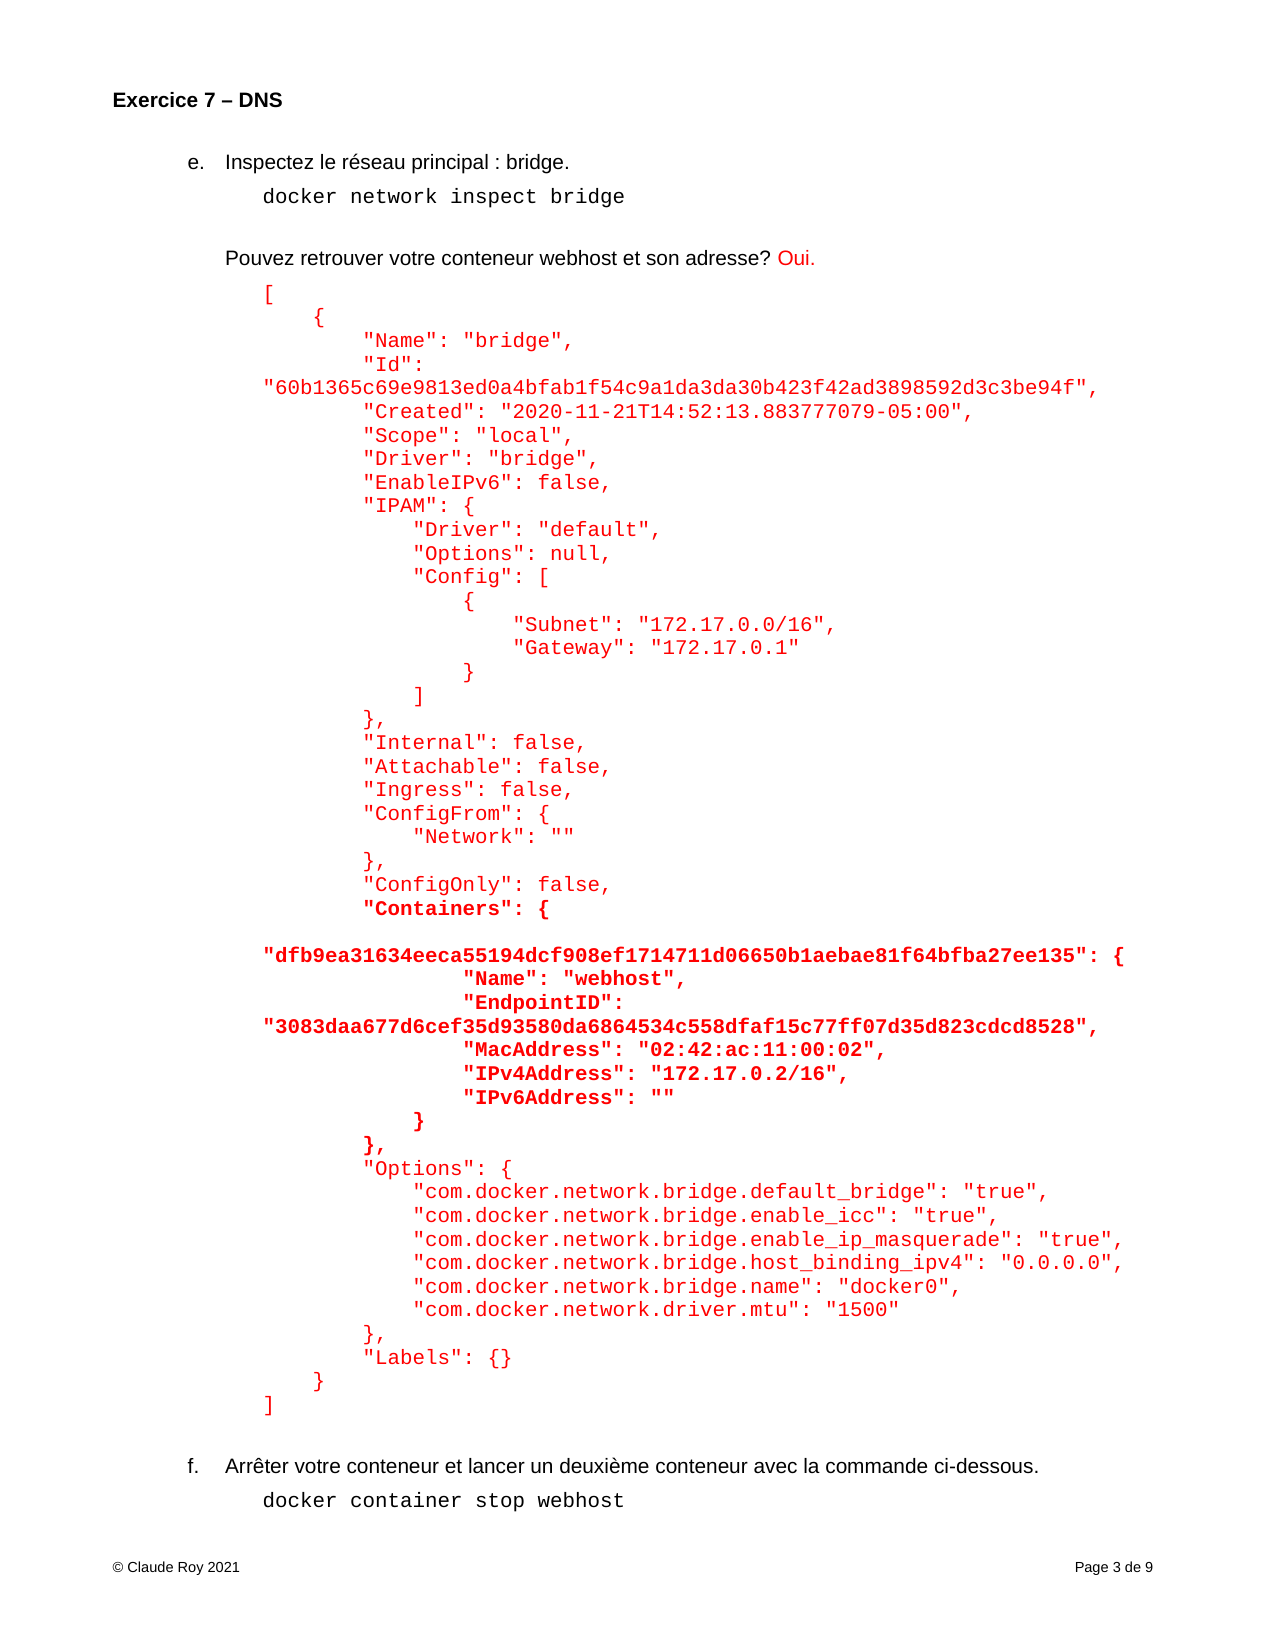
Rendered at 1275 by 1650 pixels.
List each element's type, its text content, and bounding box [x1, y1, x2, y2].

text } [262, 661, 1162, 685]
text "Ingress": false, [262, 779, 1162, 803]
text "EndpointID": "3083daa677d6cef35d93580da6864534c558dfaf15c77ff07d35d823cdcd8528", [262, 992, 1162, 1039]
text { [262, 590, 1162, 614]
text "MacAddress": "02:42:ac:11:00:02", [262, 1039, 1162, 1063]
text Inspectez le réseau principal : bridge. [187, 150, 1162, 174]
text "Containers": { [262, 897, 1162, 921]
text "Name": "bridge", [262, 330, 1162, 354]
text "Driver": "bridge", [262, 448, 1162, 472]
text "Options": null, [262, 543, 1162, 566]
text ] [262, 685, 1162, 708]
text "com.docker.network.bridge.name": "docker0", [262, 1276, 1162, 1299]
text "EnableIPv6": false, [262, 472, 1162, 496]
text "Attachable": false, [262, 756, 1162, 779]
text "com.docker.network.bridge.host_binding_ipv4": "0.0.0.0", [262, 1252, 1162, 1276]
text }, [262, 1134, 1162, 1158]
text } [262, 1370, 1162, 1394]
text "Config": [ [262, 566, 1162, 590]
text "IPv4Address": "172.17.0.2/16", [262, 1063, 1162, 1087]
text "com.docker.network.bridge.default_bridge": "true", [262, 1181, 1162, 1205]
text docker container stop webhost [262, 1490, 1162, 1514]
text }, [262, 1323, 1162, 1347]
text { [262, 306, 1162, 330]
text ] [262, 1394, 1162, 1418]
text "ConfigFrom": { [262, 803, 1162, 827]
text docker network inspect bridge [262, 186, 1162, 210]
text "Scope": "local", [262, 424, 1162, 448]
text "IPv6Address": "" [262, 1087, 1162, 1110]
text Pouvez retrouver votre conteneur webhost et son adresse? Oui. [225, 246, 1162, 270]
text "com.docker.network.bridge.enable_icc": "true", [262, 1205, 1162, 1228]
text "Created": "2020-11-21T14:52:13.883777079-05:00", [262, 401, 1162, 424]
text "IPAM": { [262, 496, 1162, 519]
text "Network": "" [262, 827, 1162, 850]
text "com.docker.network.driver.mtu": "1500" [262, 1299, 1162, 1323]
text "Internal": false, [262, 732, 1162, 756]
text "Driver": "default", [262, 519, 1162, 543]
text "Name": "webhost", [262, 968, 1162, 992]
text "com.docker.network.bridge.enable_ip_masquerade": "true", [262, 1228, 1162, 1252]
text "ConfigOnly": false, [262, 874, 1162, 897]
text "Gateway": "172.17.0.1" [262, 637, 1162, 661]
text } [262, 1110, 1162, 1134]
text Arrêter votre conteneur et lancer un deuxième conteneur avec la commande ci-dessous. [187, 1454, 1162, 1478]
text }, [262, 850, 1162, 874]
text "Labels": {} [262, 1347, 1162, 1370]
text [ [262, 283, 1162, 306]
text "dfb9ea31634eeca55194dcf908ef1714711d06650b1aebae81f64bfba27ee135": { [262, 921, 1162, 968]
text "Options": { [262, 1158, 1162, 1181]
text "Id": "60b1365c69e9813ed0a4bfab1f54c9a1da3da30b423f42ad3898592d3c3be94f", [262, 354, 1162, 401]
text }, [262, 708, 1162, 732]
text "Subnet": "172.17.0.0/16", [262, 614, 1162, 637]
